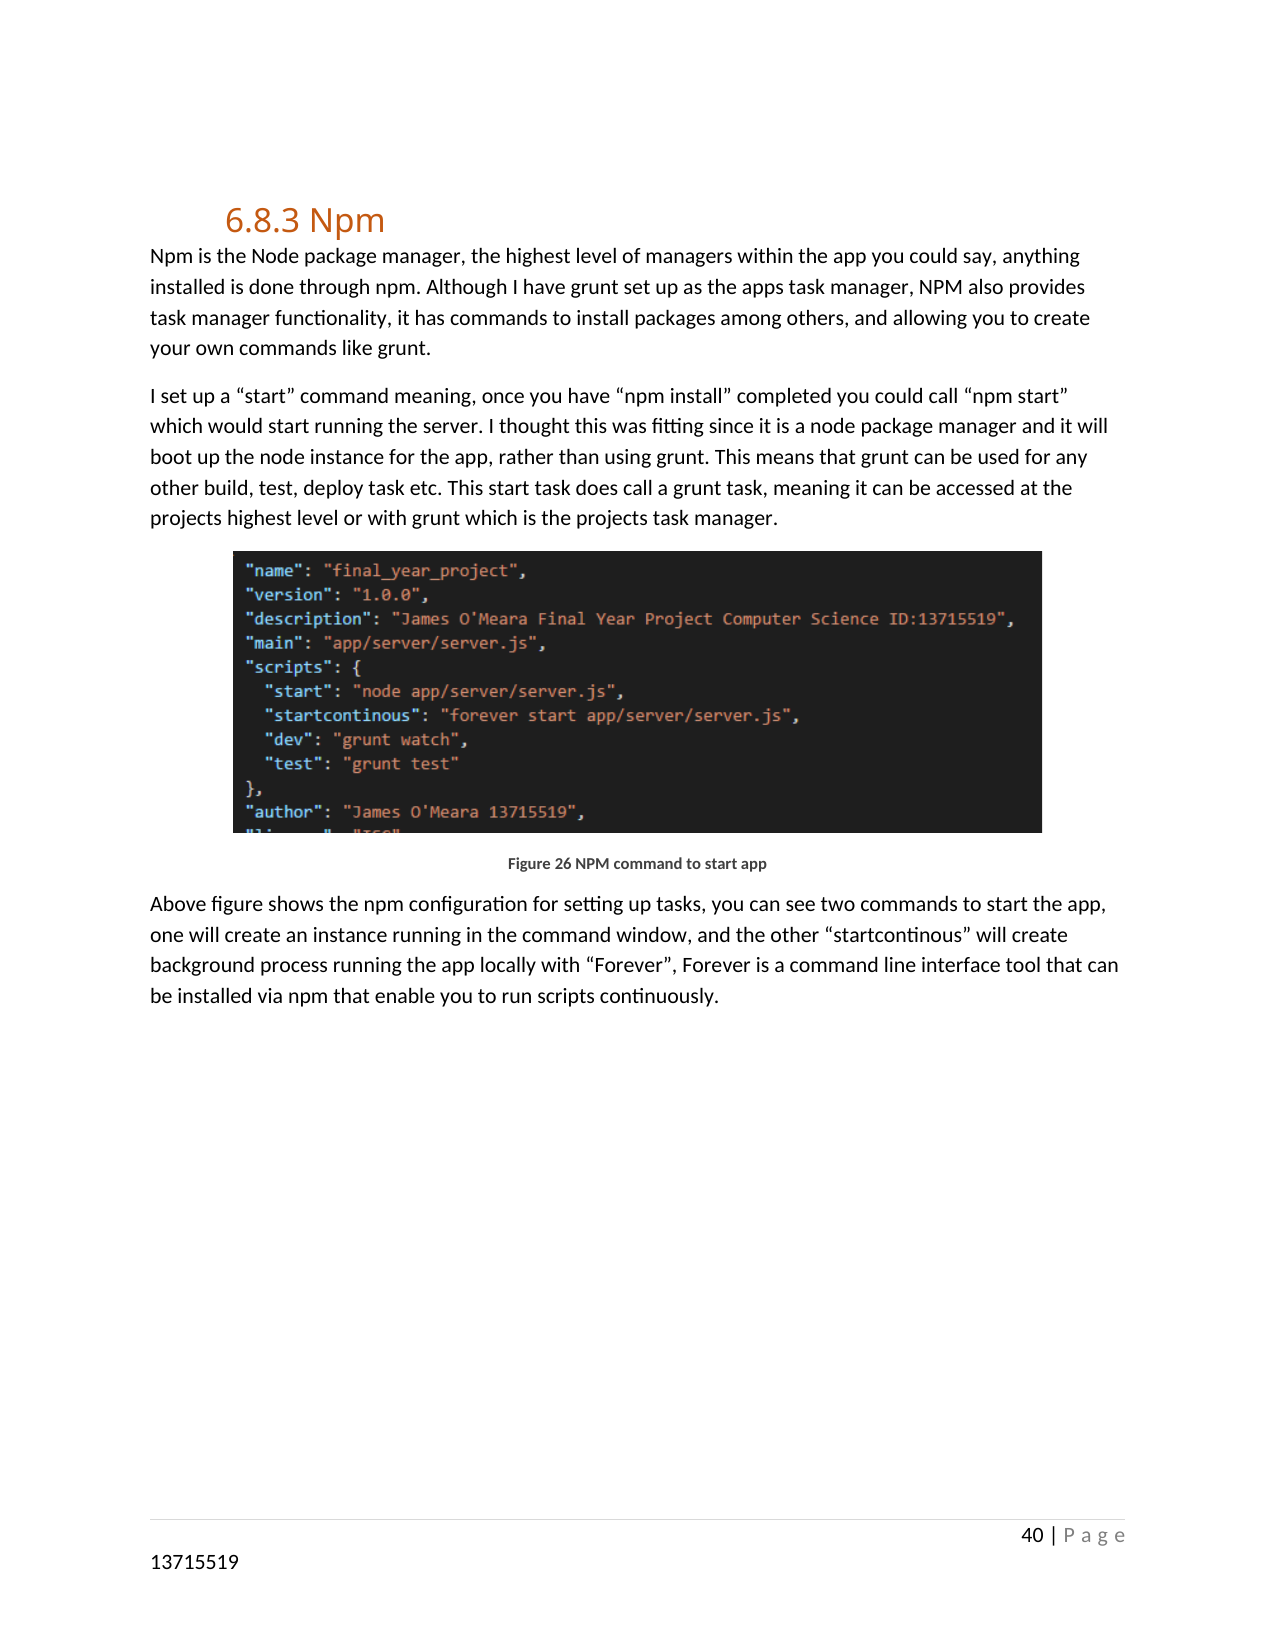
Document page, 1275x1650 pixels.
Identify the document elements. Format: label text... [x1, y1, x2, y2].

picture [233, 551, 1043, 833]
text I set up a “start” command meaning, once you have “npm install” completed you could call “npm start” which would start running the server. I thought this was fitting since it is a node package manager and it will boot up the node instance for the app, rather than using grunt. This means that grunt can be used for any other build, test, deploy task etc. This start task does call a grunt task, meaning it can be accessed at the projects highest level or with grunt which is the projects task manager. [150, 382, 1125, 531]
text Above figure shows the npm configuration for setting up tasks, you can see two commands to start the app, one will create an instance running in the command window, and the other “startcontinous” will create background process running the app locally with “Forever”, Forever is a command line interface tool that can be installed via npm that enable you to run scripts continuously. [150, 890, 1125, 1009]
text Figure 26 NPM command to start app [150, 853, 1125, 874]
text Npm is the Node package manager, the highest level of managers within the app you could say, anything installed is done through npm. Although I have grunt set up as the apps task manager, NPM also provides task manager functionality, it has commands to install packages among others, and allowing you to create your own commands like grunt. [150, 243, 1125, 361]
subtitle 6.8.3 Npm [150, 197, 1125, 243]
